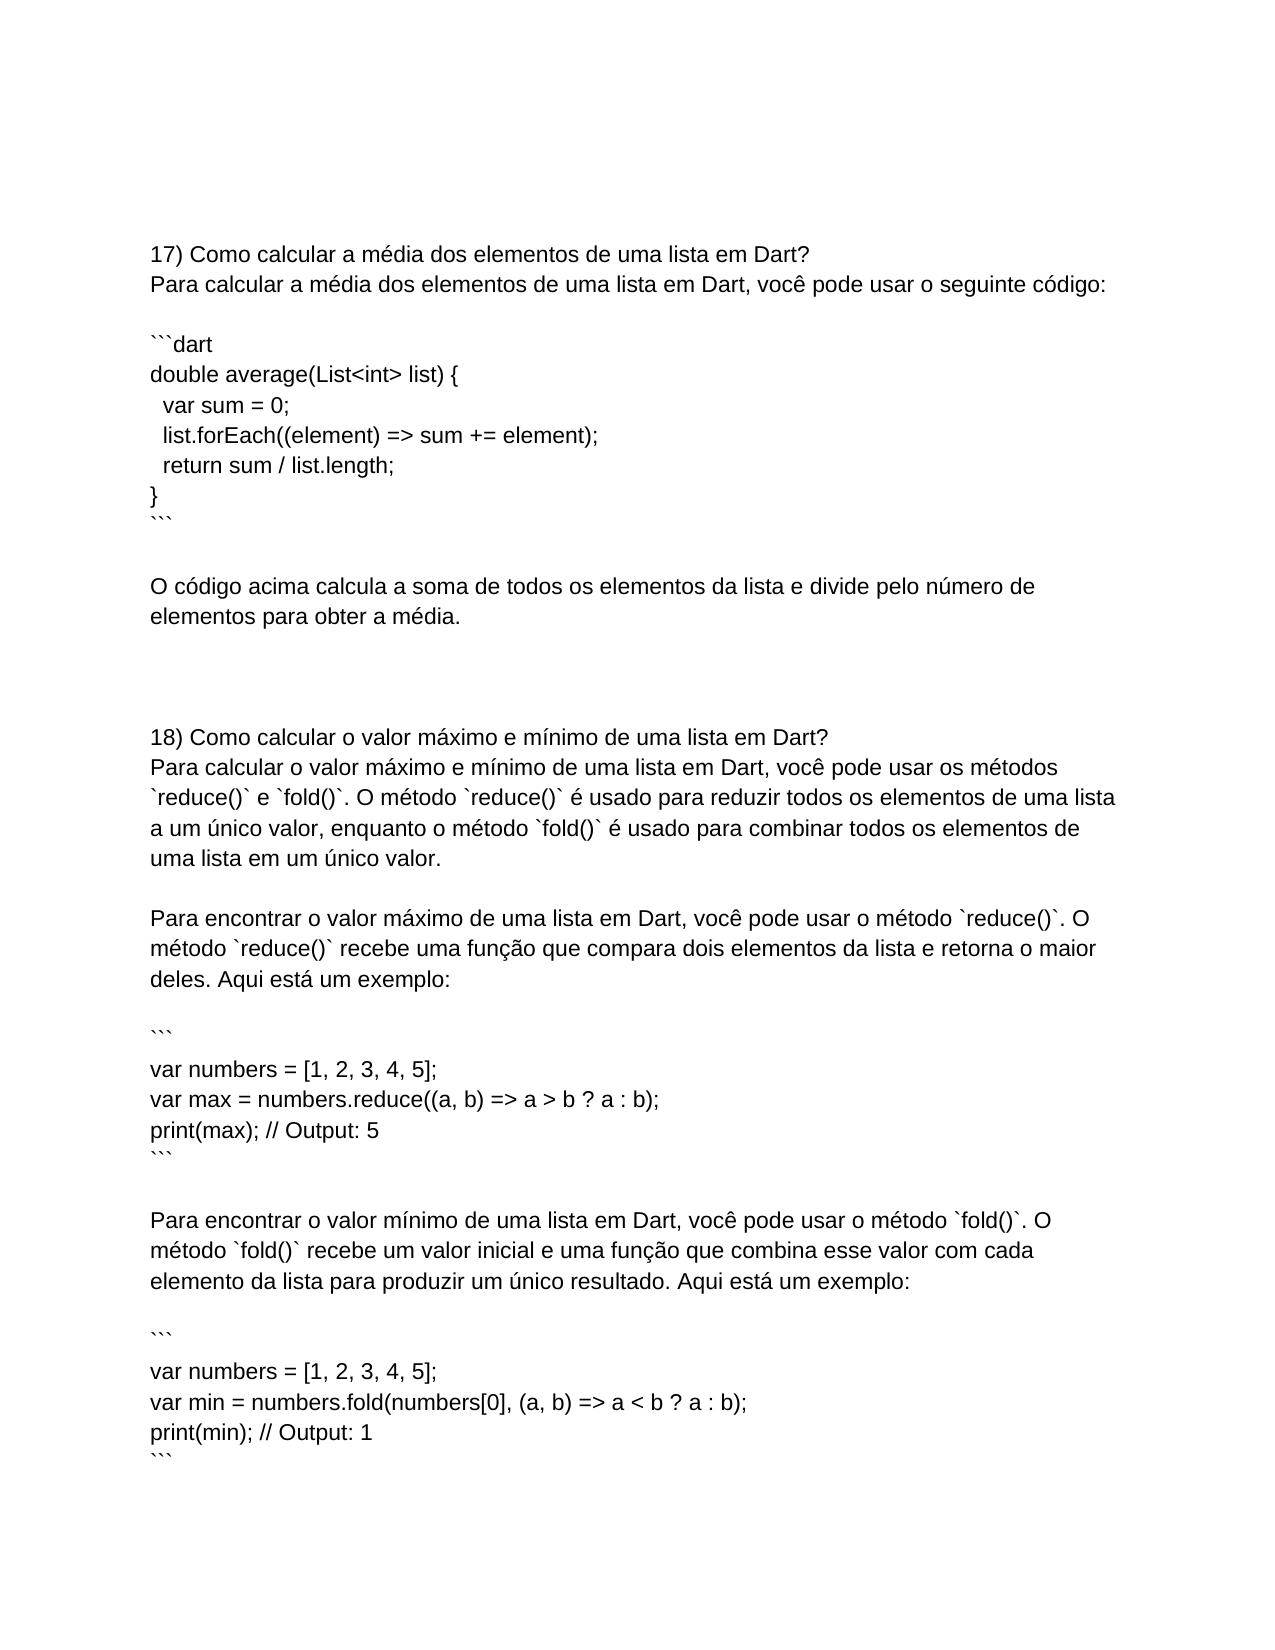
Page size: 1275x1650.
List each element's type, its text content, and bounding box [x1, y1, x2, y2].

text print(min); // Output: 1 [150, 1419, 1125, 1445]
text var max = numbers.reduce((a, b) => a > b ? a : b); [150, 1086, 1125, 1113]
text ``` [150, 1449, 1125, 1475]
text var numbers = [1, 2, 3, 4, 5]; [150, 1358, 1125, 1385]
text Para calcular a média dos elementos de uma lista em Dart, você pode usar o seguinte código: [150, 271, 1125, 297]
text var min = numbers.fold(numbers[0], (a, b) => a < b ? a : b); [150, 1388, 1125, 1415]
text ```dart [150, 331, 1125, 358]
text O código acima calcula a soma de todos os elementos da lista e divide pelo número de elementos para obter a média. [150, 573, 1125, 629]
text var numbers = [1, 2, 3, 4, 5]; [150, 1056, 1125, 1083]
text ``` [150, 512, 1125, 539]
text return sum / list.length; [150, 452, 1125, 478]
text var sum = 0; [150, 392, 1125, 418]
text Para encontrar o valor mínimo de uma lista em Dart, você pode usar o método `fold()`. O método `fold()` recebe um valor inicial e uma função que combina esse valor com cada elemento da lista para produzir um único resultado. Aqui está um exemplo: [150, 1207, 1125, 1294]
text double average(List<int> list) { [150, 361, 1125, 388]
text Para calcular o valor máximo e mínimo de uma lista em Dart, você pode usar os métodos `reduce()` e `fold()`. O método `reduce()` é usado para reduzir todos os elementos de uma lista a um único valor, enquanto o método `fold()` é usado para combinar todos os elementos de uma lista em um único valor. [150, 754, 1125, 871]
text list.forEach((element) => sum += element); [150, 422, 1125, 448]
text 18) Como calcular o valor máximo e mínimo de uma lista em Dart? [150, 724, 1125, 750]
text ``` [150, 1328, 1125, 1354]
text 17) Como calcular a média dos elementos de uma lista em Dart? [150, 241, 1125, 267]
text Para encontrar o valor máximo de uma lista em Dart, você pode usar o método `reduce()`. O método `reduce()` recebe uma função que compara dois elementos da lista e retorna o maior deles. Aqui está um exemplo: [150, 905, 1125, 992]
text ``` [150, 1026, 1125, 1052]
text ``` [150, 1147, 1125, 1173]
text } [150, 482, 1125, 509]
text print(max); // Output: 5 [150, 1117, 1125, 1143]
